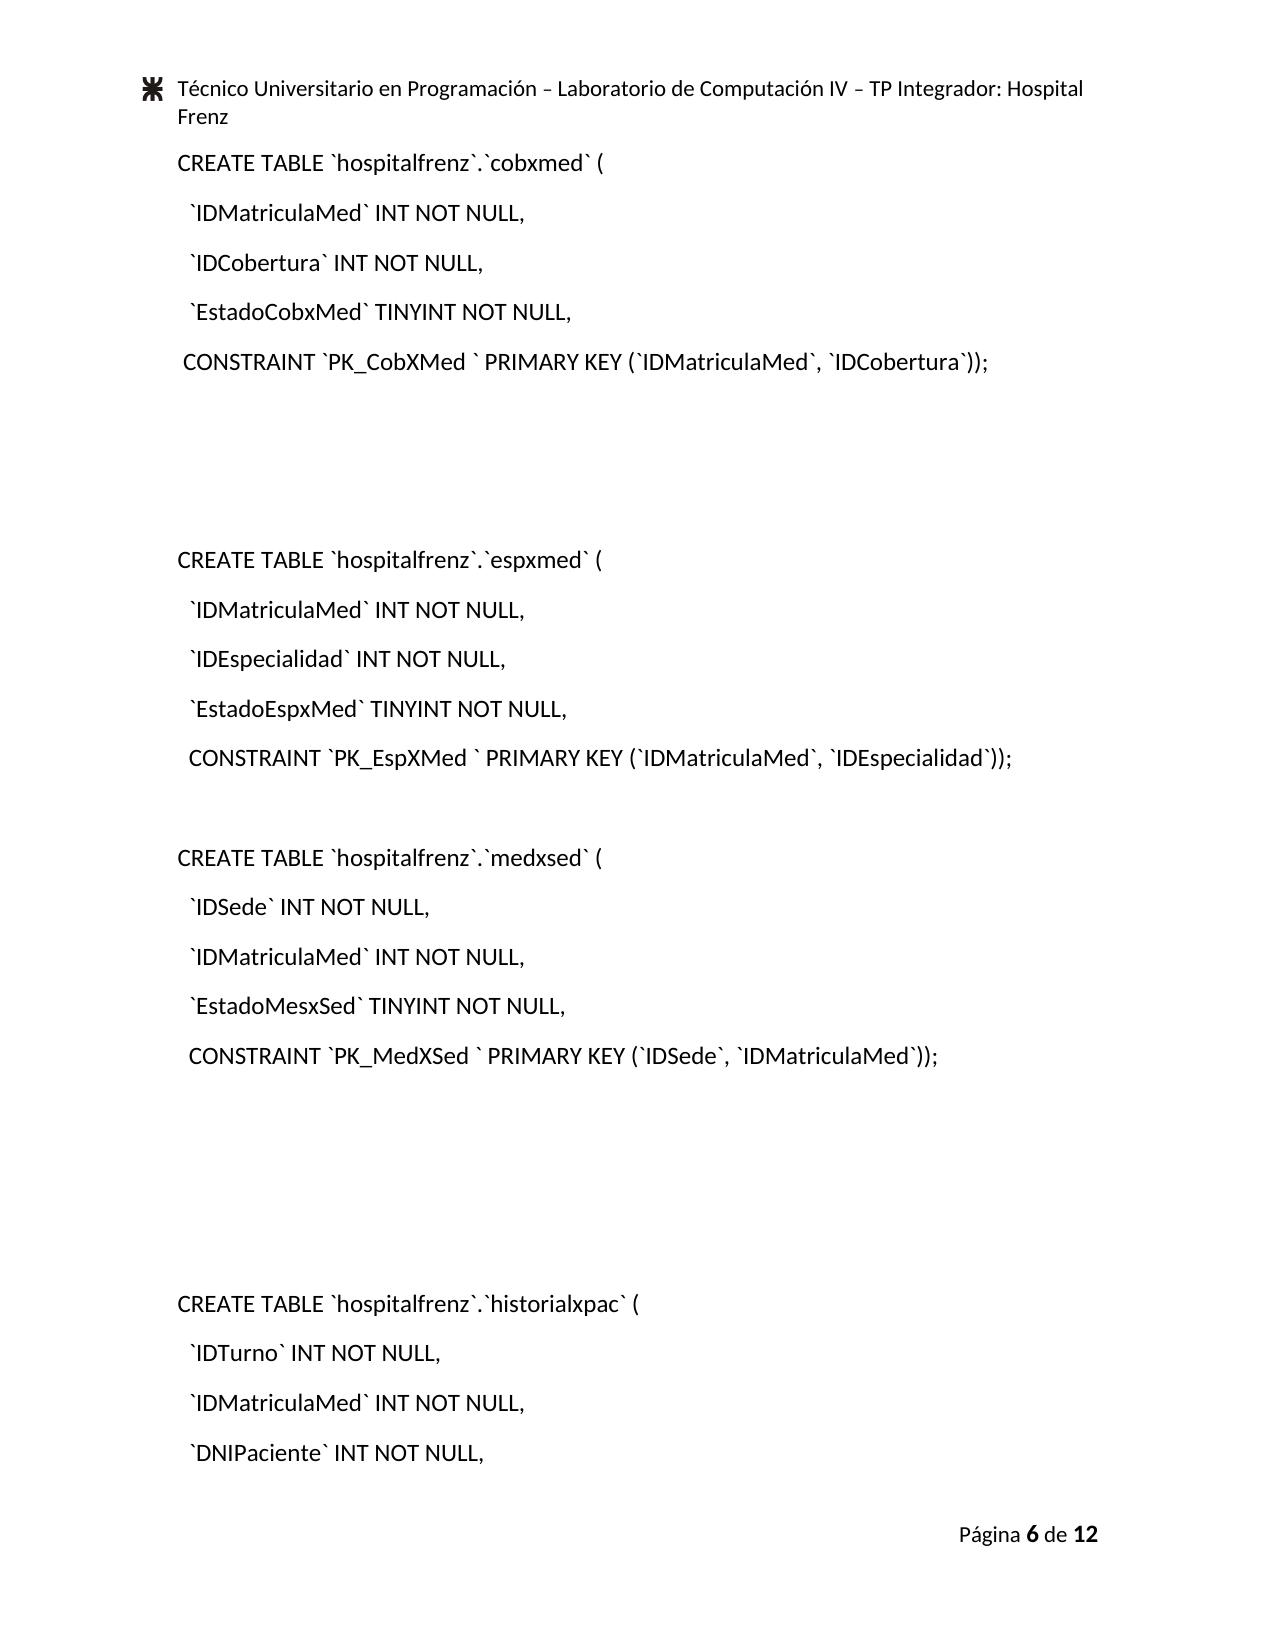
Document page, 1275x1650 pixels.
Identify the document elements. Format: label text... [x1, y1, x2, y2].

text `IDEspecialidad` INT NOT NULL, [177, 643, 1098, 674]
text `EstadoMesxSed` TINYINT NOT NULL, [177, 991, 1098, 1021]
picture [142, 77, 163, 101]
text `IDMatriculaMed` INT NOT NULL, [177, 594, 1098, 624]
text CREATE TABLE `hospitalfrenz`.`espxmed` ( [177, 544, 1098, 575]
text CONSTRAINT `PK_MedXSed ` PRIMARY KEY (`IDSede`, `IDMatriculaMed`)); [177, 1040, 1098, 1071]
text `IDMatriculaMed` INT NOT NULL, [177, 941, 1098, 971]
text `IDMatriculaMed` INT NOT NULL, [177, 197, 1098, 228]
text CREATE TABLE `hospitalfrenz`.`historialxpac` ( [177, 1288, 1098, 1318]
text CREATE TABLE `hospitalfrenz`.`medxsed` ( [177, 842, 1098, 872]
text `EstadoCobxMed` TINYINT NOT NULL, [177, 296, 1098, 327]
text `IDTurno` INT NOT NULL, [177, 1338, 1098, 1368]
text CONSTRAINT `PK_CobXMed ` PRIMARY KEY (`IDMatriculaMed`, `IDCobertura`)); [177, 346, 1098, 376]
text `IDCobertura` INT NOT NULL, [177, 247, 1098, 277]
text `DNIPaciente` INT NOT NULL, [177, 1437, 1098, 1467]
text `EstadoEspxMed` TINYINT NOT NULL, [177, 693, 1098, 723]
text `IDSede` INT NOT NULL, [177, 891, 1098, 922]
text `IDMatriculaMed` INT NOT NULL, [177, 1387, 1098, 1418]
text CONSTRAINT `PK_EspXMed ` PRIMARY KEY (`IDMatriculaMed`, `IDEspecialidad`)); [177, 743, 1098, 773]
text CREATE TABLE `hospitalfrenz`.`cobxmed` ( [177, 148, 1098, 178]
